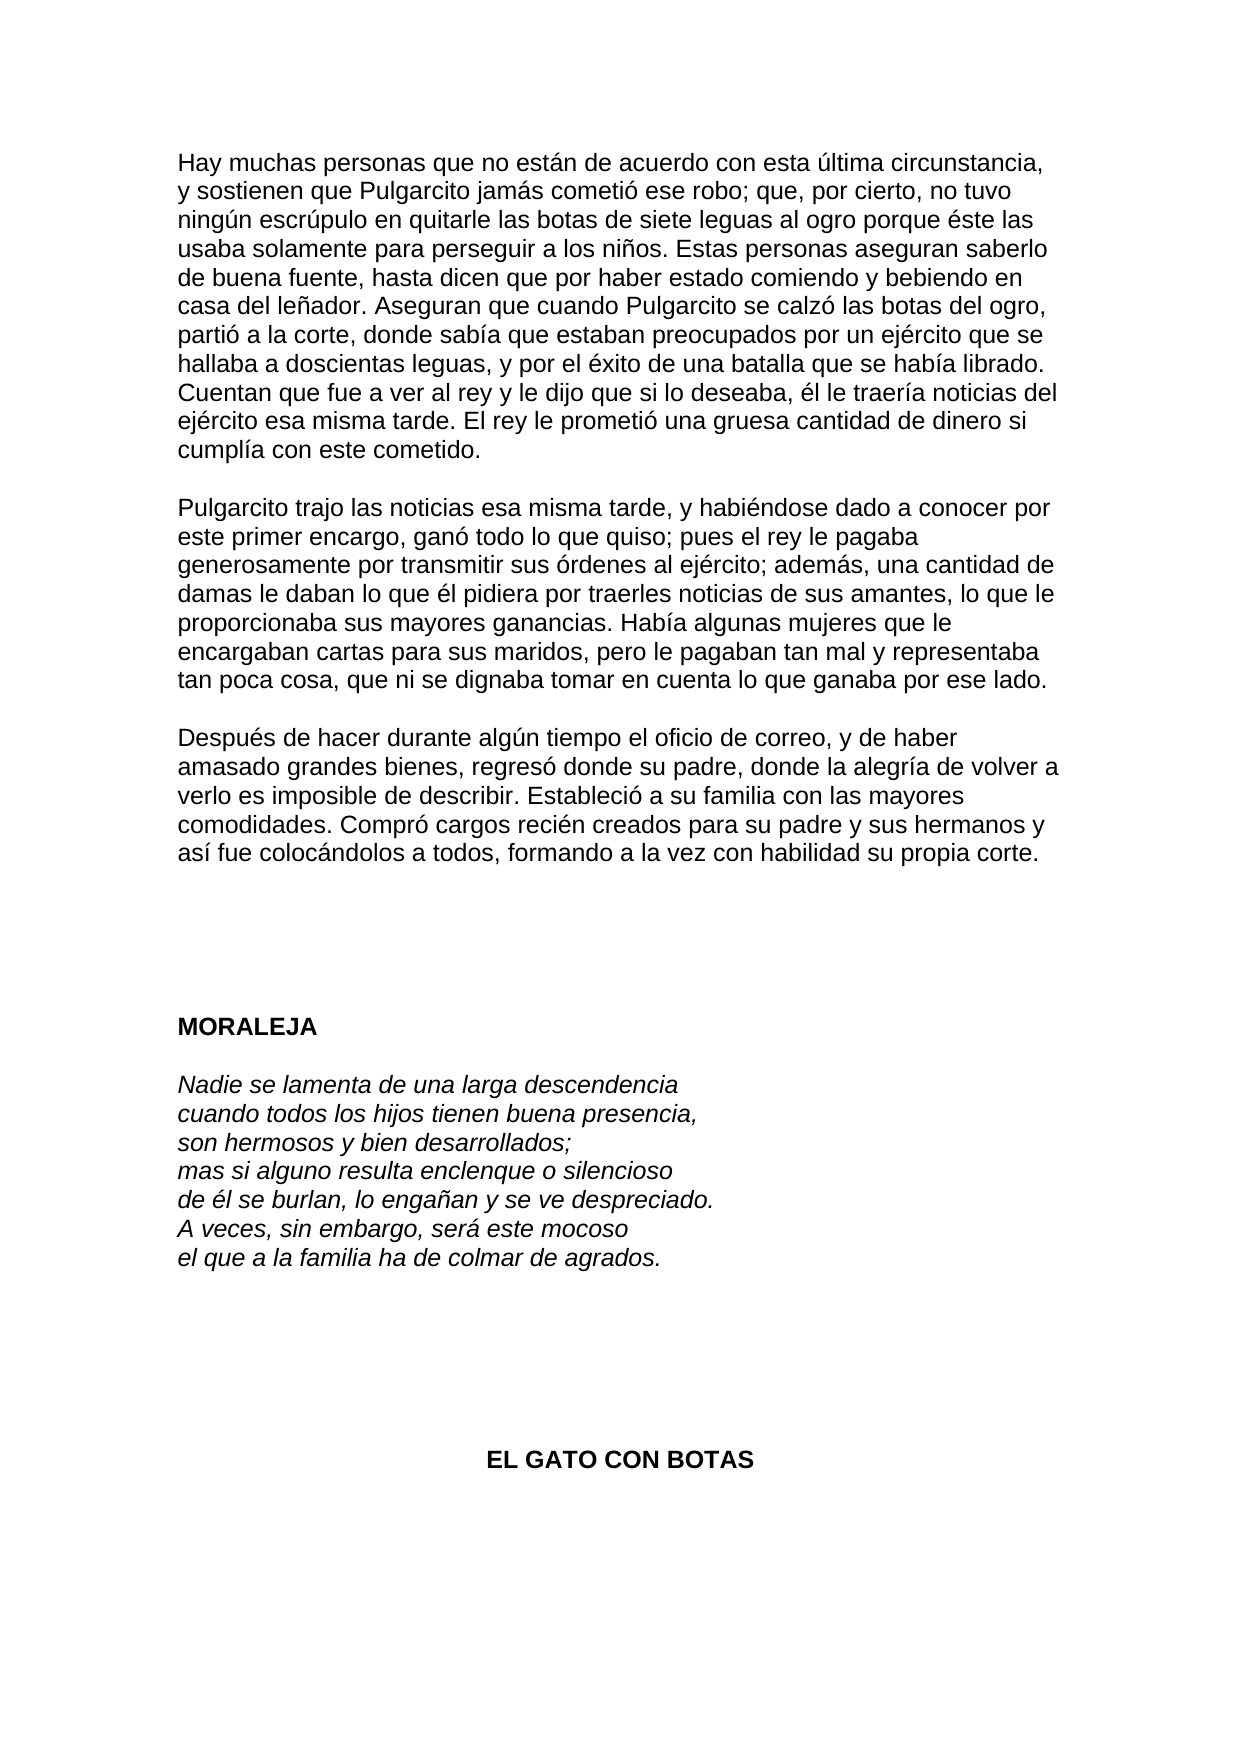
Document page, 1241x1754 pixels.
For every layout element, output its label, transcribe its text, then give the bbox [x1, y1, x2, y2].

text son hermosos y bien desarrollados; [177, 1128, 1063, 1156]
text MORALEJA [177, 1012, 1063, 1041]
text el que a la familia ha de colmar de agrados. [177, 1243, 1063, 1271]
text EL GATO CON BOTAS [177, 1445, 1063, 1474]
text Hay muchas personas que no están de acuerdo con esta última circunstancia, y sostienen que Pulgarcito jamás cometió ese robo; que, por cierto, no tuvo ningún escrúpulo en quitarle las botas de siete leguas al ogro porque éste las usaba solamente para perseguir a los niños. Estas personas aseguran saberlo de buena fuente, hasta dicen que por haber estado comiendo y bebiendo en casa del leñador. Aseguran que cuando Pulgarcito se calzó las botas del ogro, partió a la corte, donde sabía que estaban preocupados por un ejército que se hallaba a doscientas leguas, y por el éxito de una batalla que se había librado. Cuentan que fue a ver al rey y le dijo que si lo deseaba, él le traería noticias del ejército esa misma tarde. El rey le prometió una gruesa cantidad de dinero si cumplía con este cometido. [177, 148, 1063, 464]
text Nadie se lamenta de una larga descendencia [177, 1070, 1063, 1099]
text cuando todos los hijos tienen buena presencia, [177, 1099, 1063, 1128]
text Pulgarcito trajo las noticias esa misma tarde, y habiéndose dado a conocer por este primer encargo, ganó todo lo que quiso; pues el rey le pagaba generosamente por transmitir sus órdenes al ejército; además, una cantidad de damas le daban lo que él pidiera por traerles noticias de sus amantes, lo que le proporcionaba sus mayores ganancias. Había algunas mujeres que le encargaban cartas para sus maridos, pero le pagaban tan mal y representaba tan poca cosa, que ni se dignaba tomar en cuenta lo que ganaba por ese lado. [177, 493, 1063, 694]
text A veces, sin embargo, será este mocoso [177, 1214, 1063, 1243]
text Después de hacer durante algún tiempo el oficio de correo, y de haber amasado grandes bienes, regresó donde su padre, donde la alegría de volver a verlo es imposible de describir. Estableció a su familia con las mayores comodidades. Compró cargos recién creados para su padre y sus hermanos y así fue colocándolos a todos, formando a la vez con habilidad su propia corte. [177, 723, 1063, 867]
text mas si alguno resulta enclenque o silencioso [177, 1156, 1063, 1185]
text de él se burlan, lo engañan y se ve despreciado. [177, 1185, 1063, 1214]
